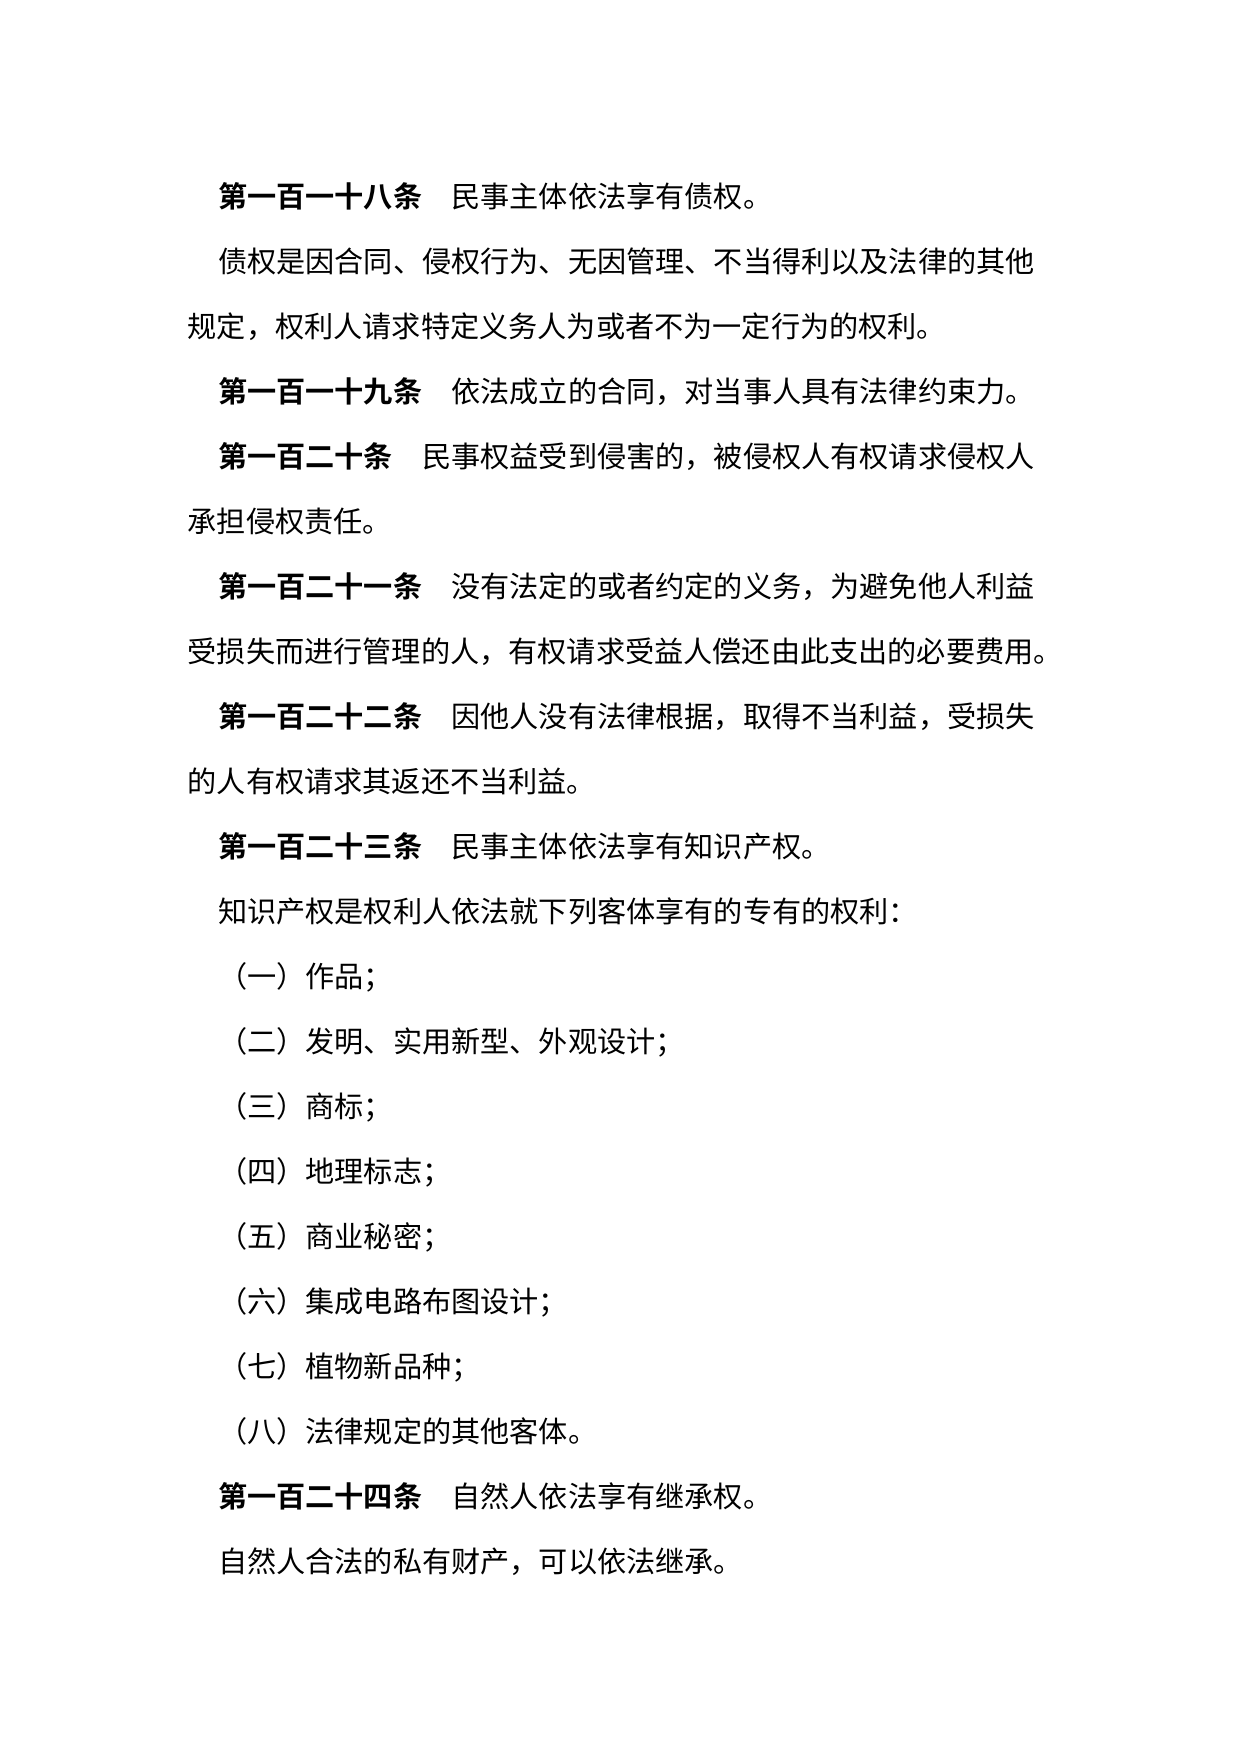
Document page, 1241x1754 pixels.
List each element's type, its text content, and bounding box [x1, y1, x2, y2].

text 知识产权是权利人依法就下列客体享有的专有的权利： [187, 877, 1053, 942]
text 自然人合法的私有财产，可以依法继承。 [187, 1527, 1053, 1592]
text （六）集成电路布图设计； [187, 1267, 1053, 1332]
text （七）植物新品种； [187, 1332, 1053, 1397]
text 第一百二十三条 民事主体依法享有知识产权。 [187, 812, 1053, 877]
text （八）法律规定的其他客体。 [187, 1397, 1053, 1462]
text 第一百二十二条 因他人没有法律根据，取得不当利益，受损失的人有权请求其返还不当利益。 [187, 682, 1053, 812]
text （一）作品； [187, 942, 1053, 1007]
text （二）发明、实用新型、外观设计； [187, 1007, 1053, 1072]
text （五）商业秘密； [187, 1202, 1053, 1267]
text 第一百二十一条 没有法定的或者约定的义务，为避免他人利益受损失而进行管理的人，有权请求受益人偿还由此支出的必要费用。 [187, 552, 1053, 682]
text 第一百二十条 民事权益受到侵害的，被侵权人有权请求侵权人承担侵权责任。 [187, 422, 1053, 552]
text 第一百一十八条 民事主体依法享有债权。 [187, 162, 1053, 227]
text （三）商标； [187, 1072, 1053, 1137]
text 第一百二十四条 自然人依法享有继承权。 [187, 1462, 1053, 1527]
text 债权是因合同、侵权行为、无因管理、不当得利以及法律的其他规定，权利人请求特定义务人为或者不为一定行为的权利。 [187, 227, 1053, 357]
text （四）地理标志； [187, 1137, 1053, 1202]
text 第一百一十九条 依法成立的合同，对当事人具有法律约束力。 [187, 357, 1053, 422]
